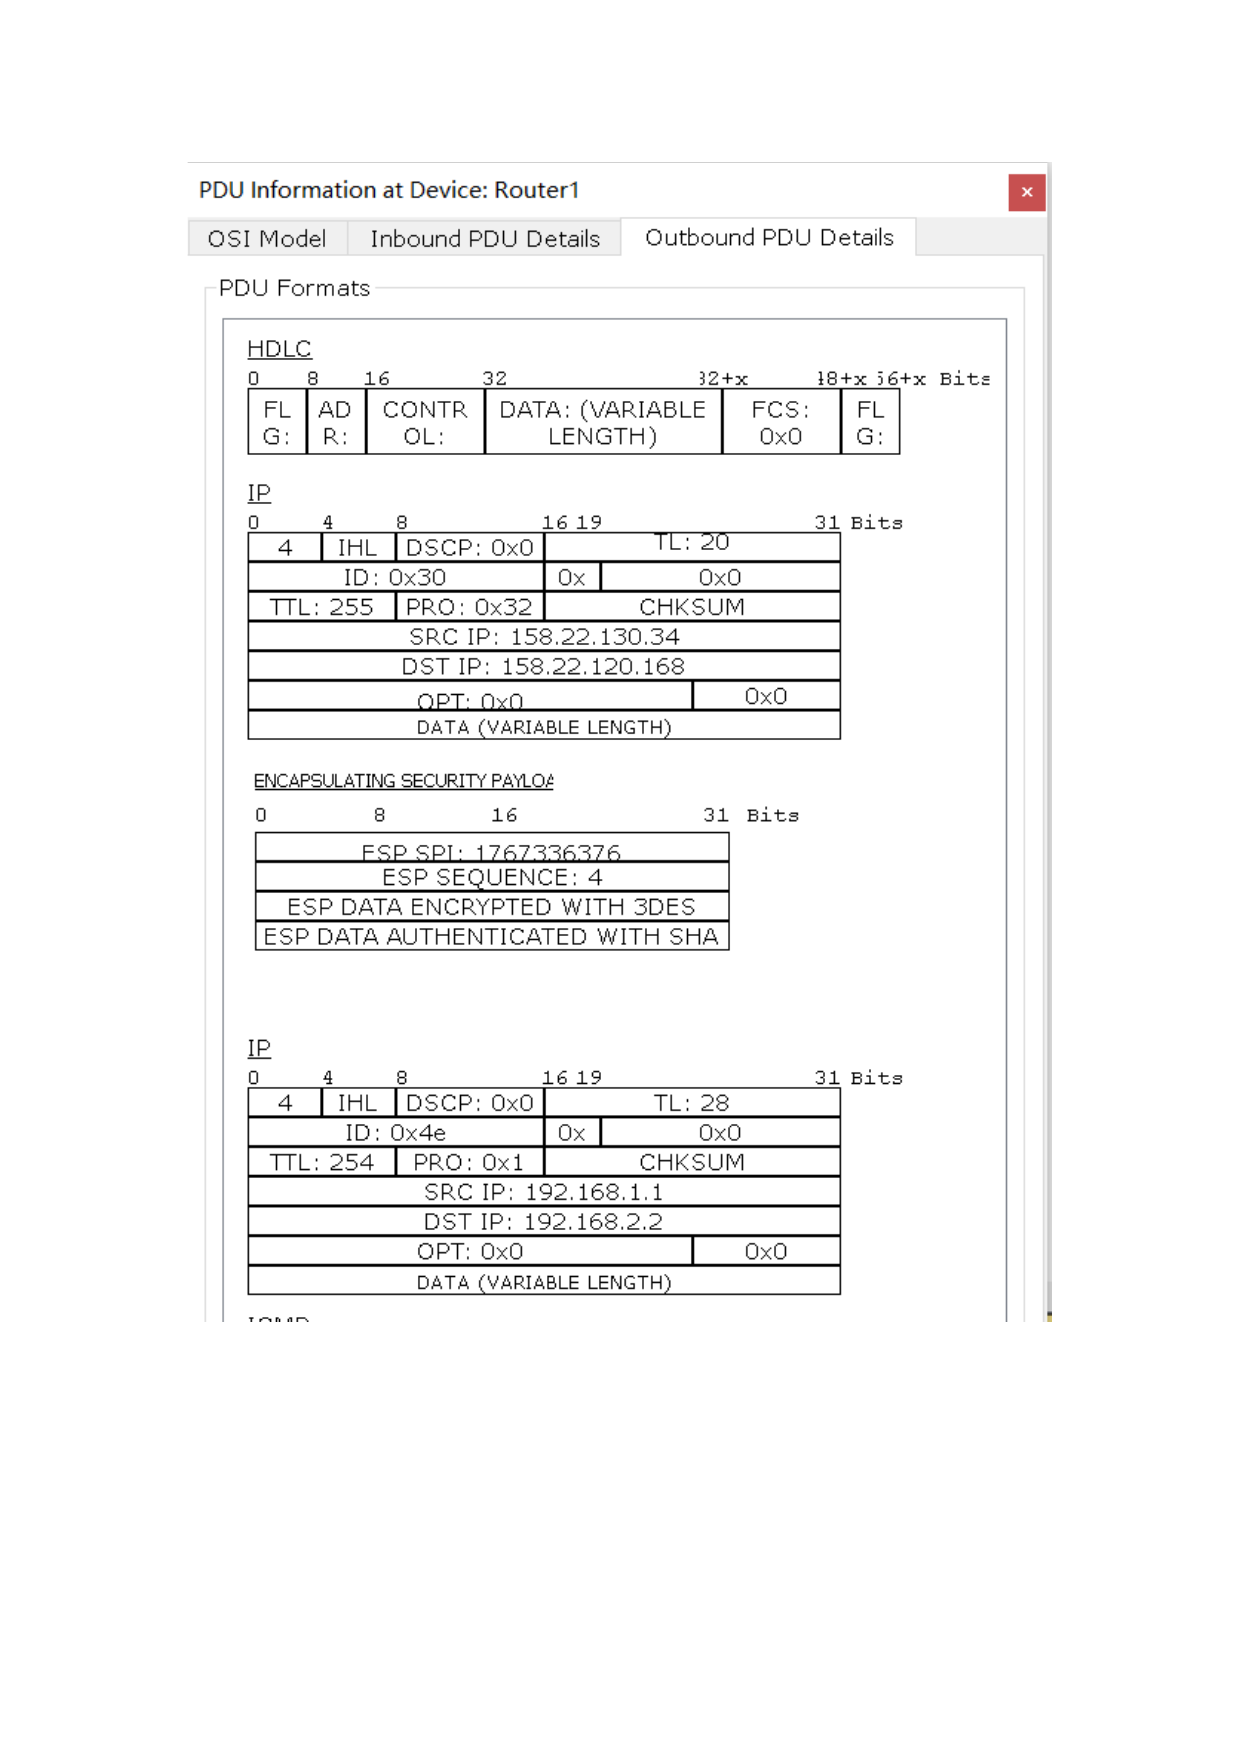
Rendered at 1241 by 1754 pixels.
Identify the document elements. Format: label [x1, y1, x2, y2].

picture [187, 162, 1052, 1322]
